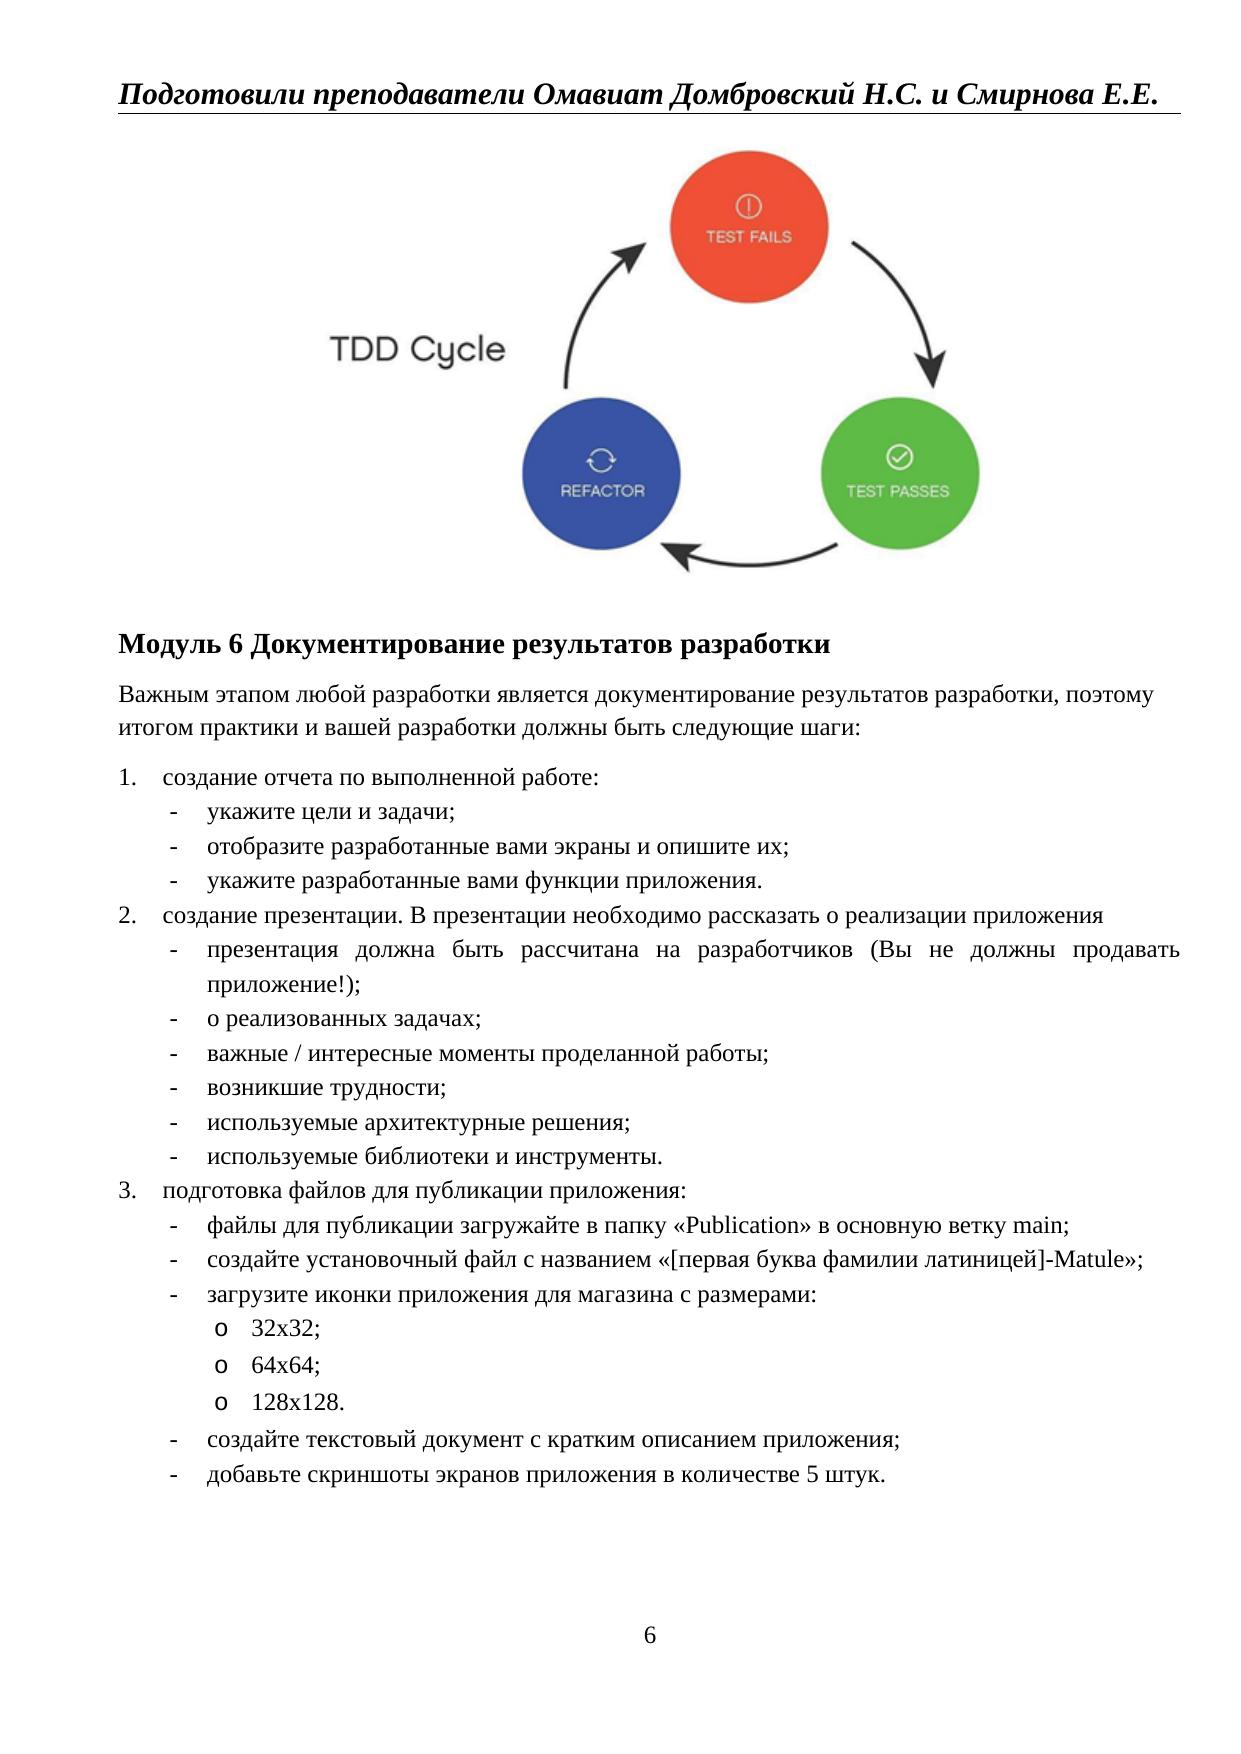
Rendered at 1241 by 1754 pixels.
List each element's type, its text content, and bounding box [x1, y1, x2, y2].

list файлы для публикации загружайте в папку «Publication» в основную ветку main; [169, 1210, 1181, 1239]
list о реализованных задачах; [169, 1003, 1181, 1032]
list 64х64; [213, 1350, 1181, 1381]
list используемые архитектурные решения; [169, 1107, 1181, 1135]
list создайте установочный файл с названием «[первая буква фамилии латиницей]-Matule»; [169, 1244, 1181, 1273]
list подготовка файлов для публикации приложения: [118, 1176, 1181, 1204]
list укажите разработанные вами функции приложения. [169, 865, 1181, 894]
list загрузите иконки приложения для магазина с размерами: [169, 1279, 1181, 1308]
list важные / интересные моменты проделанной работы; [169, 1038, 1181, 1066]
list презентация должна быть рассчитана на разработчиков (Вы не должны продавать приложение!); [169, 934, 1181, 997]
list 128х128. [213, 1387, 1181, 1418]
list отобразите разработанные вами экраны и опишите их; [169, 831, 1181, 859]
list возникшие трудности; [169, 1072, 1181, 1101]
list 32х32; [213, 1313, 1181, 1344]
list создание презентации. В презентации необходимо рассказать о реализации приложения [118, 900, 1181, 928]
text Важным этапом любой разработки является документирование результатов разработки, поэтому итогом практики и вашей разработки должны быть следующие шаги: [118, 679, 1181, 741]
picture [291, 139, 1008, 596]
list добавьте скриншоты экранов приложения в количестве 5 штук. [169, 1459, 1181, 1488]
list укажите цели и задачи; [169, 796, 1181, 825]
list используемые библиотеки и инструменты. [169, 1141, 1181, 1170]
subtitle Модуль 6 Документирование результатов разработки [118, 626, 1181, 660]
list создание отчета по выполненной работе: [118, 762, 1181, 791]
list создайте текстовый документ с кратким описанием приложения; [169, 1424, 1181, 1453]
